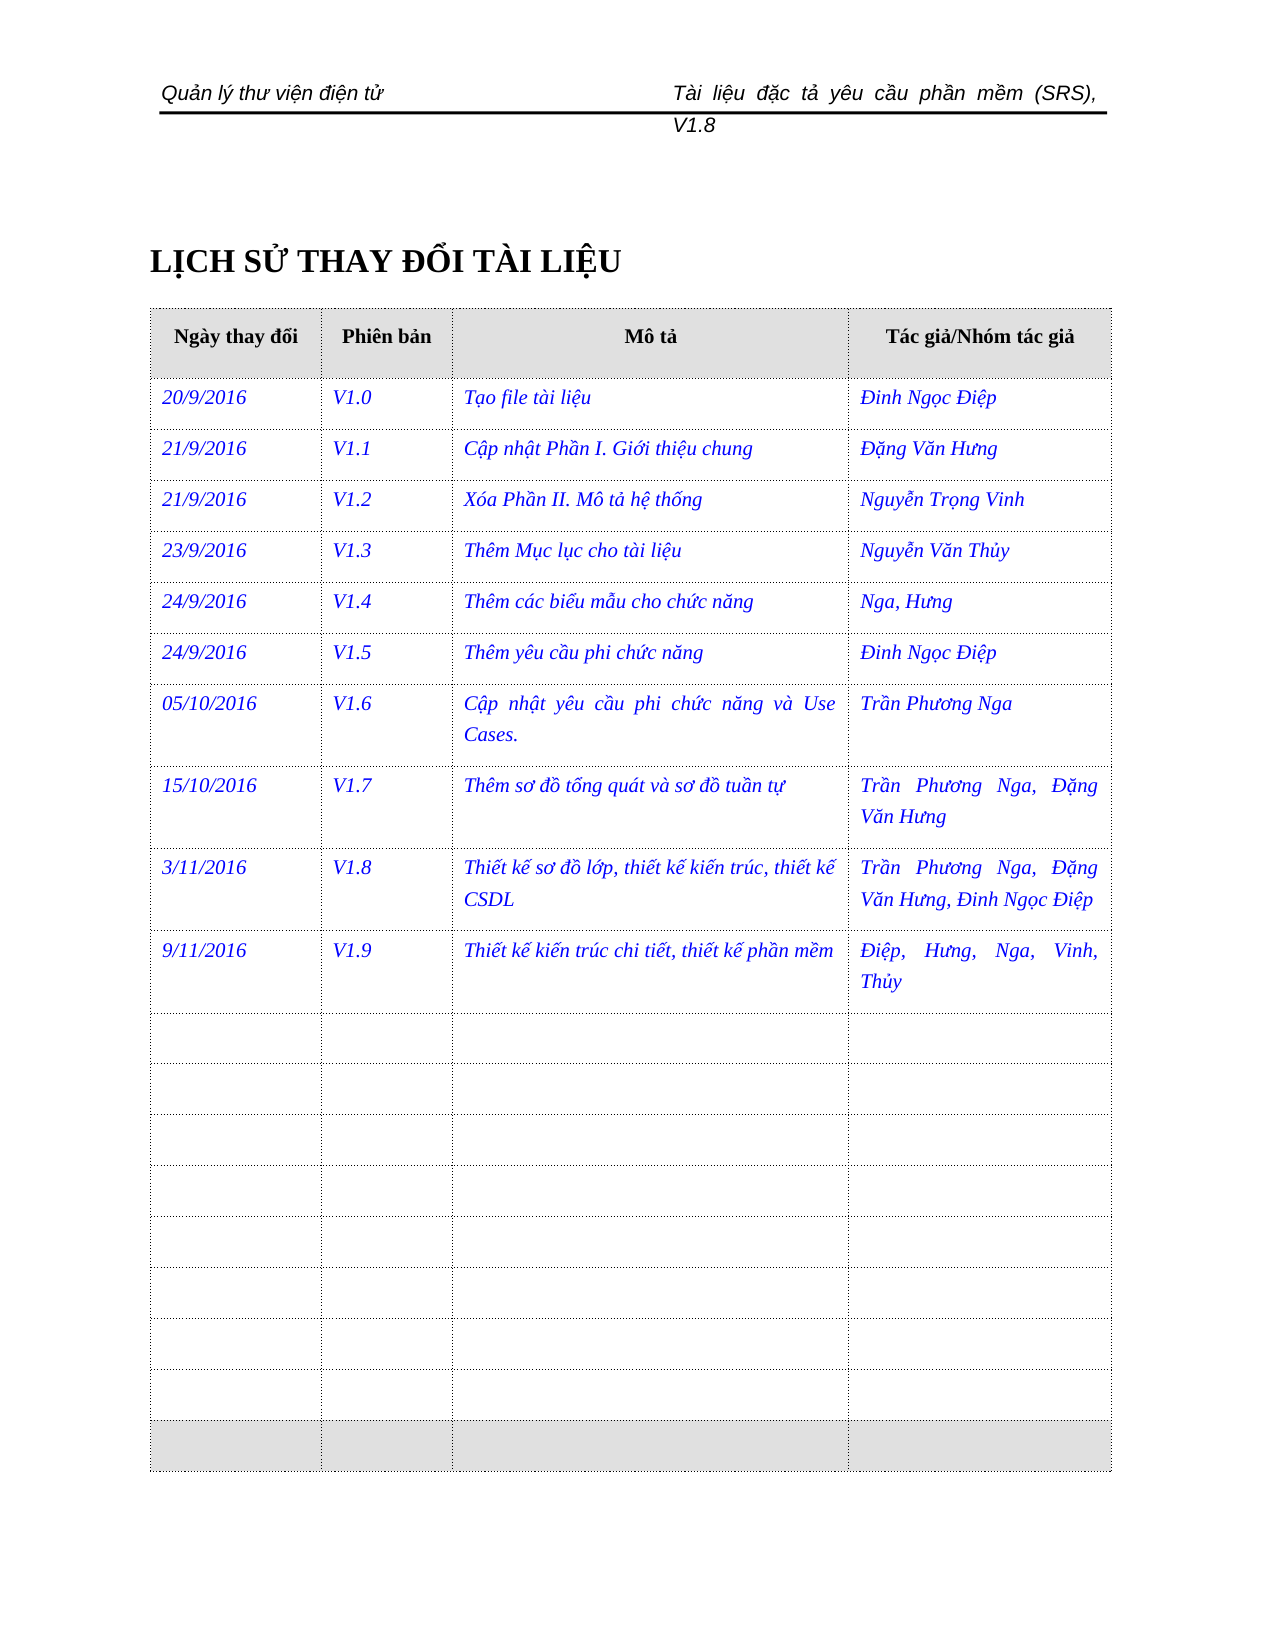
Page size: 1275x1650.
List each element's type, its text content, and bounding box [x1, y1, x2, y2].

table_cell 21/9/2016 [151, 480, 321, 531]
table_cell Nguyễn Trọng Vinh [849, 480, 1111, 531]
table_cell 24/9/2016 [151, 582, 321, 633]
table_cell V1.5 [321, 633, 452, 684]
table_cell 21/9/2016 [151, 429, 321, 480]
table_cell [151, 1267, 321, 1318]
table_cell [849, 1318, 1111, 1369]
table_cell 05/10/2016 [151, 684, 321, 766]
table_cell 23/9/2016 [151, 531, 321, 582]
table_cell 3/11/2016 [151, 848, 321, 930]
table_cell [849, 1420, 1111, 1471]
table_cell V1.4 [321, 582, 452, 633]
table_cell [151, 1013, 321, 1063]
table_cell [849, 1165, 1111, 1216]
table_cell Thêm sơ đồ tổng quát và sơ đồ tuần tự [452, 766, 849, 848]
table_cell [321, 1267, 452, 1318]
table_cell Thiết kế kiến trúc chi tiết, thiết kế phần mềm [452, 930, 849, 1012]
table_cell 24/9/2016 [151, 633, 321, 684]
table_cell Xóa Phần II. Mô tả hệ thống [452, 480, 849, 531]
table_cell [452, 1165, 849, 1216]
table_cell 20/9/2016 [151, 378, 321, 429]
table_cell [452, 1114, 849, 1165]
table_cell 15/10/2016 [151, 766, 321, 848]
table_cell [151, 1114, 321, 1165]
table_header Mô tả [452, 308, 849, 378]
table_cell V1.0 [321, 378, 452, 429]
table_cell V1.9 [321, 930, 452, 1012]
table_cell Điệp, Hưng, Nga, Vinh, Thủy [849, 930, 1111, 1012]
table_cell V1.8 [321, 848, 452, 930]
table_cell [849, 1216, 1111, 1267]
table_cell 9/11/2016 [151, 930, 321, 1012]
table_cell [849, 1369, 1111, 1420]
table_cell Thêm các biểu mẫu cho chức năng [452, 582, 849, 633]
table_cell Cập nhật Phần I. Giới thiệu chung [452, 429, 849, 480]
table_cell [151, 1165, 321, 1216]
table_cell Trần Phương Nga, Đặng Văn Hưng [849, 766, 1111, 848]
table_cell [321, 1063, 452, 1114]
title LỊCH SỬ THAY ĐỔI TÀI LIỆU [150, 241, 1125, 279]
table_cell [452, 1369, 849, 1420]
table_cell [151, 1318, 321, 1369]
table_cell Đinh Ngọc Điệp [849, 633, 1111, 684]
table_cell [452, 1013, 849, 1063]
table_cell Nga, Hưng [849, 582, 1111, 633]
table_header Phiên bản [321, 308, 452, 378]
table_cell [321, 1216, 452, 1267]
table_cell V1.7 [321, 766, 452, 848]
table_cell Thiết kế sơ đồ lớp, thiết kế kiến trúc, thiết kế CSDL [452, 848, 849, 930]
table_cell [321, 1165, 452, 1216]
table_cell [321, 1318, 452, 1369]
table_cell [151, 1216, 321, 1267]
table_cell Cập nhật yêu cầu phi chức năng và Use Cases. [452, 684, 849, 766]
table_cell [321, 1420, 452, 1471]
table_cell Tạo file tài liệu [452, 378, 849, 429]
table_cell V1.3 [321, 531, 452, 582]
table_cell Trần Phương Nga, Đặng Văn Hưng, Đinh Ngọc Điệp [849, 848, 1111, 930]
table_cell [321, 1013, 452, 1063]
table_cell [849, 1267, 1111, 1318]
table_cell Thêm Mục lục cho tài liệu [452, 531, 849, 582]
table_cell Nguyễn Văn Thủy [849, 531, 1111, 582]
table_cell Đặng Văn Hưng [849, 429, 1111, 480]
table_header Ngày thay đổi [151, 308, 321, 378]
table_cell [452, 1318, 849, 1369]
table_cell V1.2 [321, 480, 452, 531]
table_cell [321, 1369, 452, 1420]
table_cell [452, 1420, 849, 1471]
table_cell [452, 1063, 849, 1114]
table_cell [849, 1114, 1111, 1165]
table_cell Thêm yêu cầu phi chức năng [452, 633, 849, 684]
table_cell [849, 1013, 1111, 1063]
table_cell [849, 1063, 1111, 1114]
table_cell V1.6 [321, 684, 452, 766]
table_cell [151, 1420, 321, 1471]
table_cell V1.1 [321, 429, 452, 480]
table_cell [321, 1114, 452, 1165]
table_header Tác giả/Nhóm tác giả [849, 308, 1111, 378]
table_cell [151, 1369, 321, 1420]
table_cell [452, 1216, 849, 1267]
table_cell [151, 1063, 321, 1114]
table_cell [452, 1267, 849, 1318]
table_cell Trần Phương Nga [849, 684, 1111, 766]
table_cell Đinh Ngọc Điệp [849, 378, 1111, 429]
